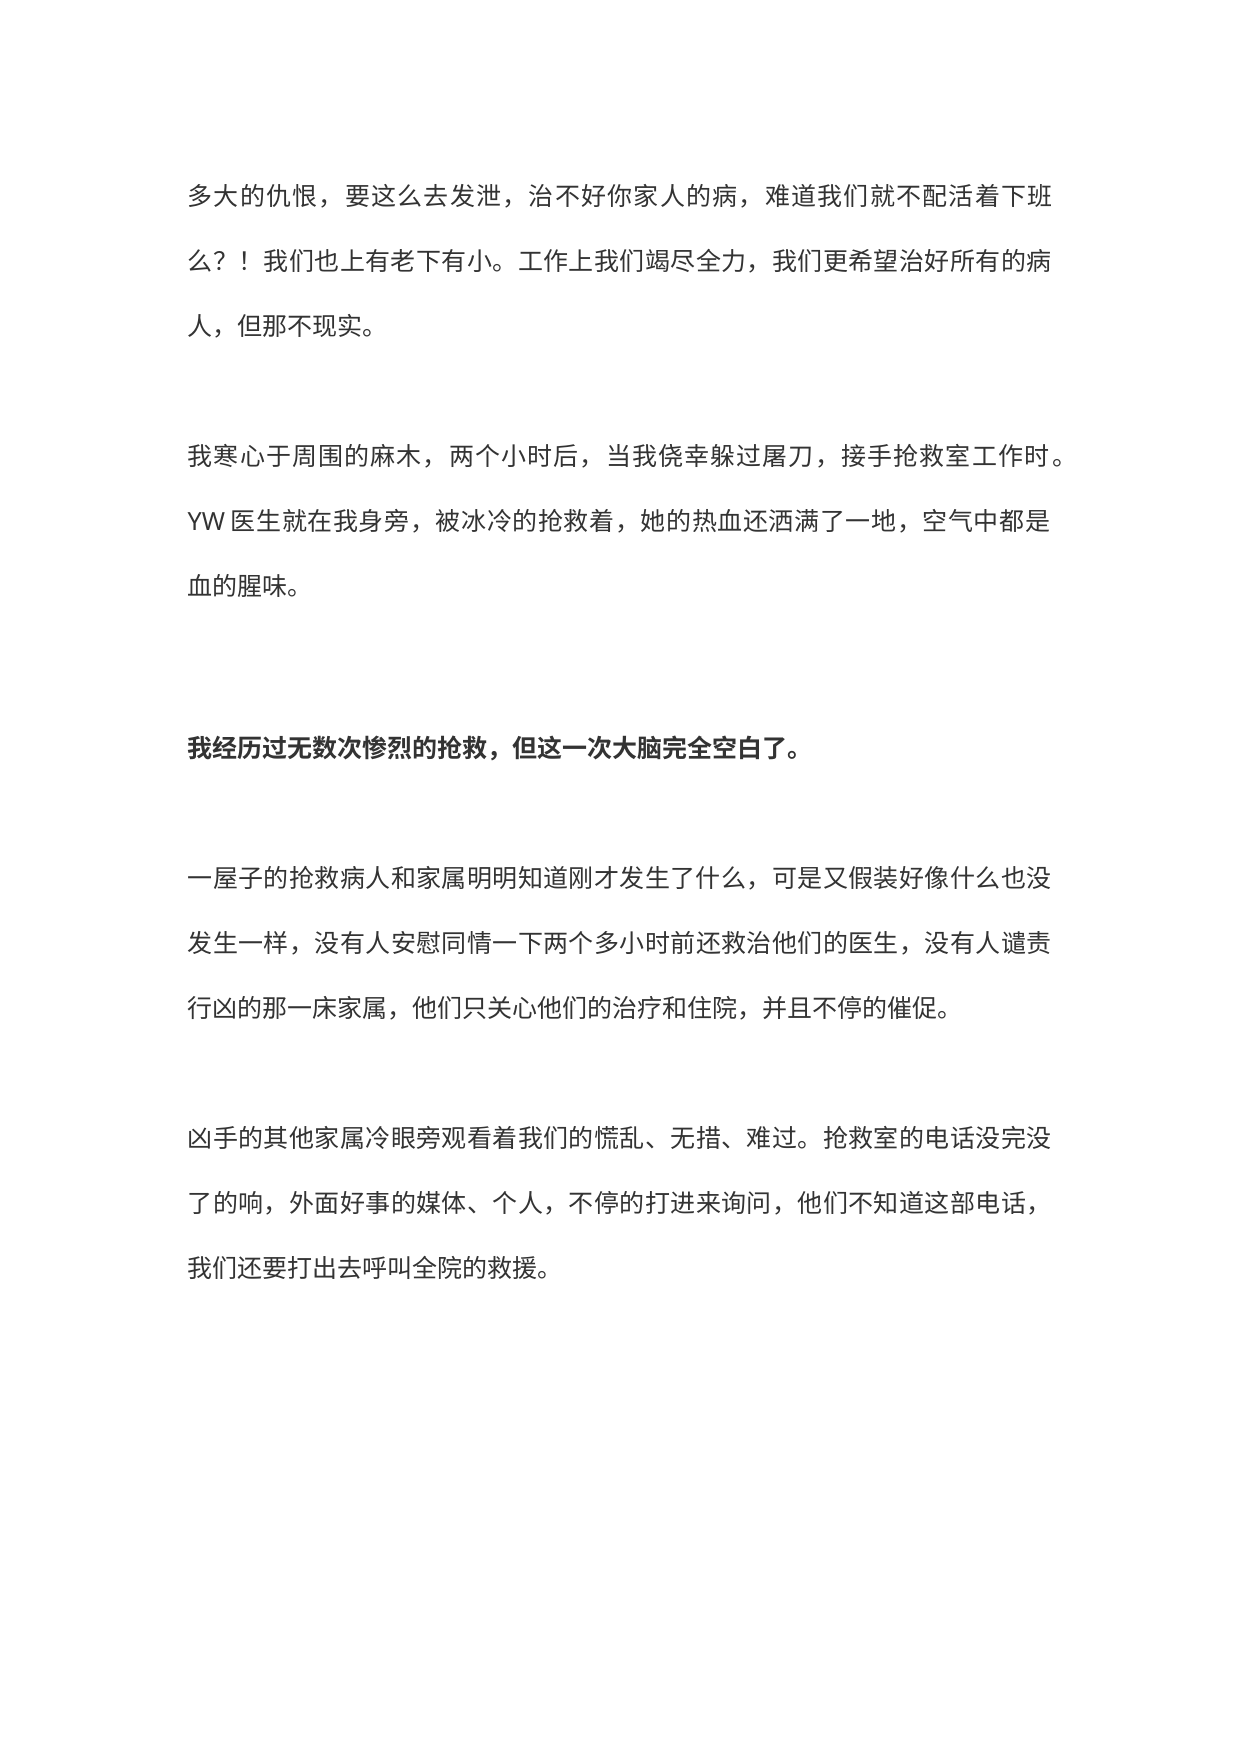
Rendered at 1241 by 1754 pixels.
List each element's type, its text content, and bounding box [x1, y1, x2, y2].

text 凶手的其他家属冷眼旁观看着我们的慌乱、无措、难过。抢救室的电话没完没了的响，外面好事的媒体、个人，不停的打进来询问，他们不知道这部电话，我们还要打出去呼叫全院的救援。 [187, 1104, 1053, 1299]
text 我经历过无数次惨烈的抢救，但这一次大脑完全空白了。 [187, 714, 1053, 779]
text 多大的仇恨，要这么去发泄，治不好你家人的病，难道我们就不配活着下班么？！我们也上有老下有小。工作上我们竭尽全力，我们更希望治好所有的病人，但那不现实。 [187, 162, 1053, 357]
text 一屋子的抢救病人和家属明明知道刚才发生了什么，可是又假装好像什么也没发生一样，没有人安慰同情一下两个多小时前还救治他们的医生，没有人谴责行凶的那一床家属，他们只关心他们的治疗和住院，并且不停的催促。 [187, 844, 1053, 1039]
text 我寒心于周围的麻木，两个小时后，当我侥幸躲过屠刀，接手抢救室工作时。YW医生就在我身旁，被冰冷的抢救着，她的热血还洒满了一地，空气中都是血的腥味。 [187, 422, 1053, 617]
